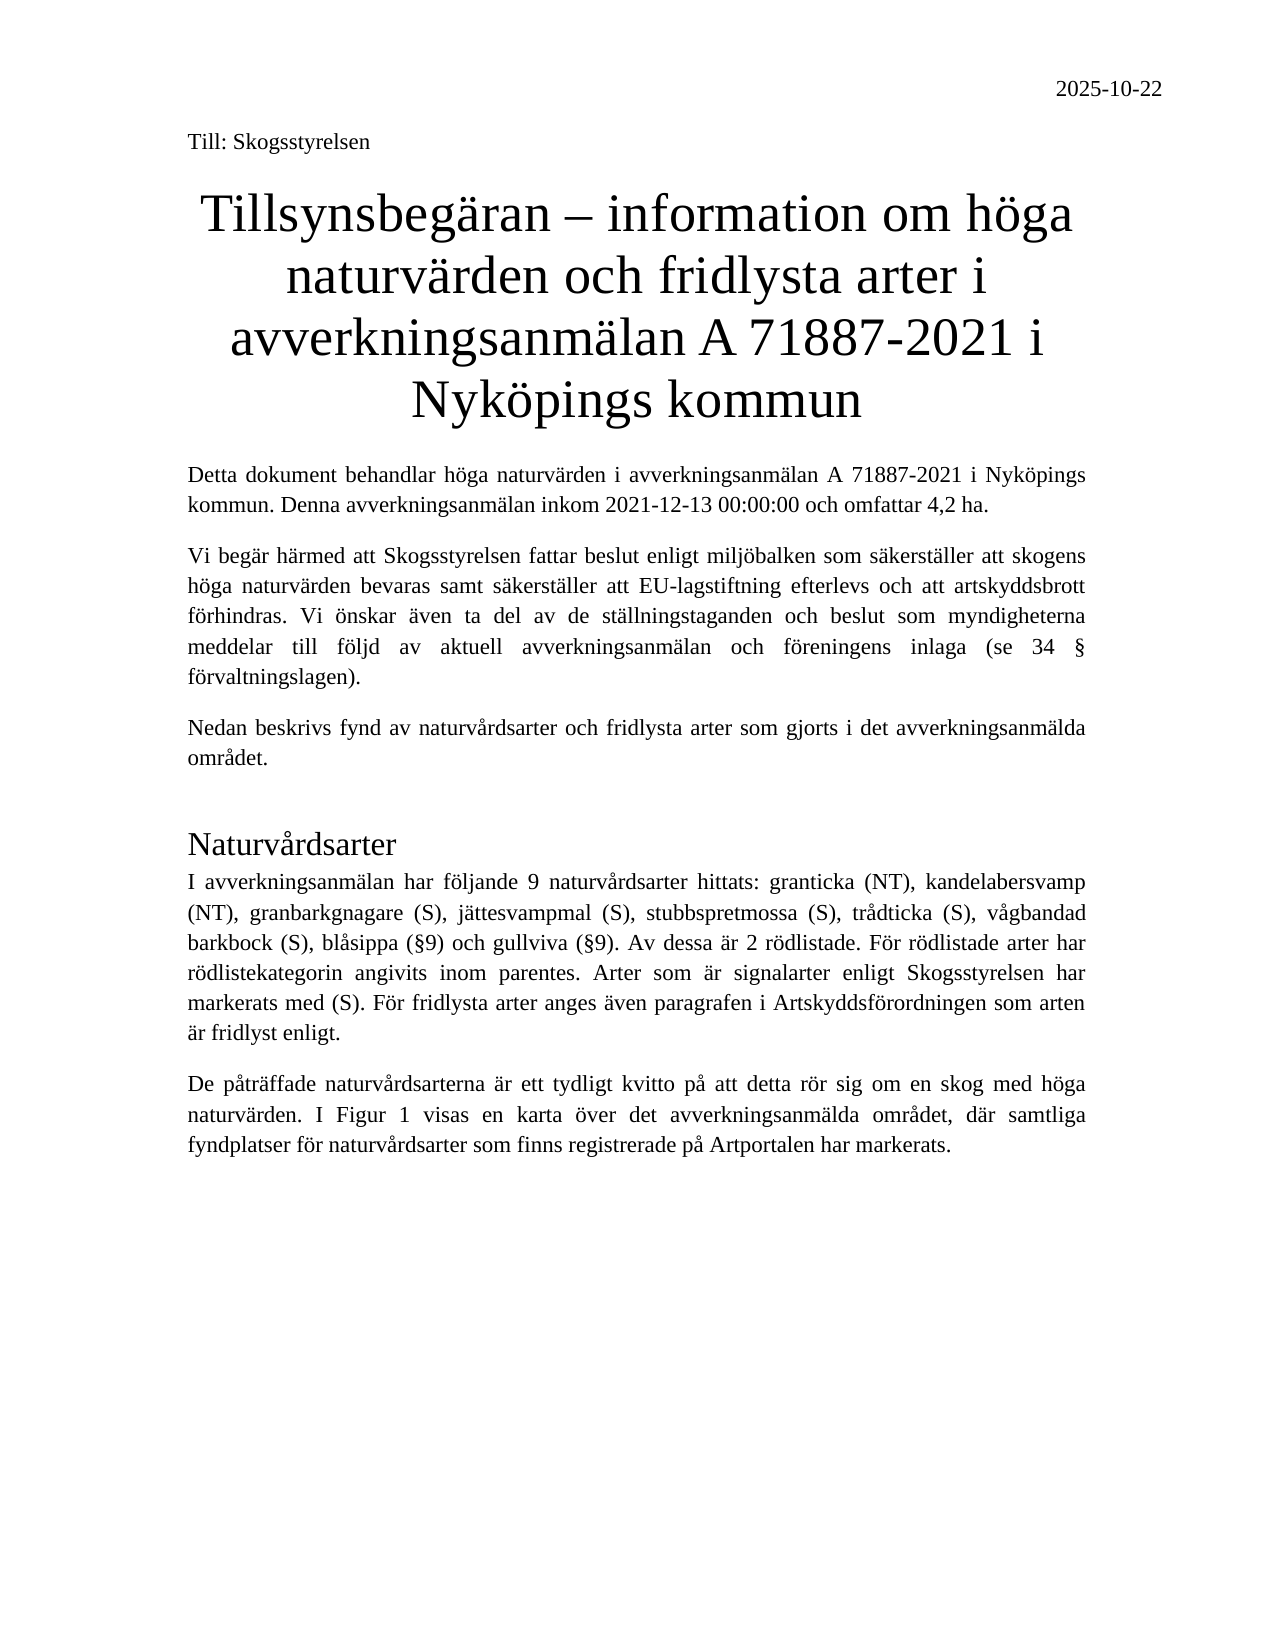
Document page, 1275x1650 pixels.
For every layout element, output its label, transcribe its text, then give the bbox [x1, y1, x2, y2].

subtitle Naturvårdsarter [187, 824, 1087, 863]
text Nedan beskrivs fynd av naturvårdsarter och fridlysta arter som gjorts i det avverkningsanmälda området. [187, 714, 1087, 771]
text Detta dokument behandlar höga naturvärden i avverkningsanmälan A 71887-2021 i Nyköpings kommun. Denna avverkningsanmälan inkom 2021-12-13 00:00:00 och omfattar 4,2 ha. [187, 461, 1087, 517]
text Vi begär härmed att Skogsstyrelsen fattar beslut enligt miljöbalken som säkerställer att skogens höga naturvärden bevaras samt säkerställer att EU-lagstiftning efterlevs och att artskyddsbrott förhindras. Vi önskar även ta del av de ställningstaganden och beslut som myndigheterna meddelar till följd av aktuell avverkningsanmälan och föreningens inlaga (se 34 § förvaltningslagen). [187, 542, 1087, 689]
title Tillsynsbegäran – information om höga naturvärden och fridlysta arter i avverkningsanmälan A 71887-2021 i Nyköpings kommun [187, 180, 1087, 429]
text De påträffade naturvårdsarterna är ett tydligt kvitto på att detta rör sig om en skog med höga naturvärden. I Figur 1 visas en karta över det avverkningsanmälda området, där samtliga fyndplatser för naturvårdsarter som finns registrerade på Artportalen har markerats. [187, 1071, 1087, 1157]
text I avverkningsanmälan har följande 9 naturvårdsarter hittats: granticka (NT), kandelabersvamp (NT), granbarkgnagare (S), jättesvampmal (S), stubbspretmossa (S), trådticka (S), vågbandad barkbock (S), blåsippa (§9) och gullviva (§9). Av dessa är 2 rödlistade. För rödlistade arter har rödlistekategorin angivits inom parentes. Arter som är signalarter enligt Skogsstyrelsen har markerats med (S). För fridlysta arter anges även paragrafen i Artskyddsförordningen som arten är fridlyst enligt. [187, 868, 1087, 1046]
